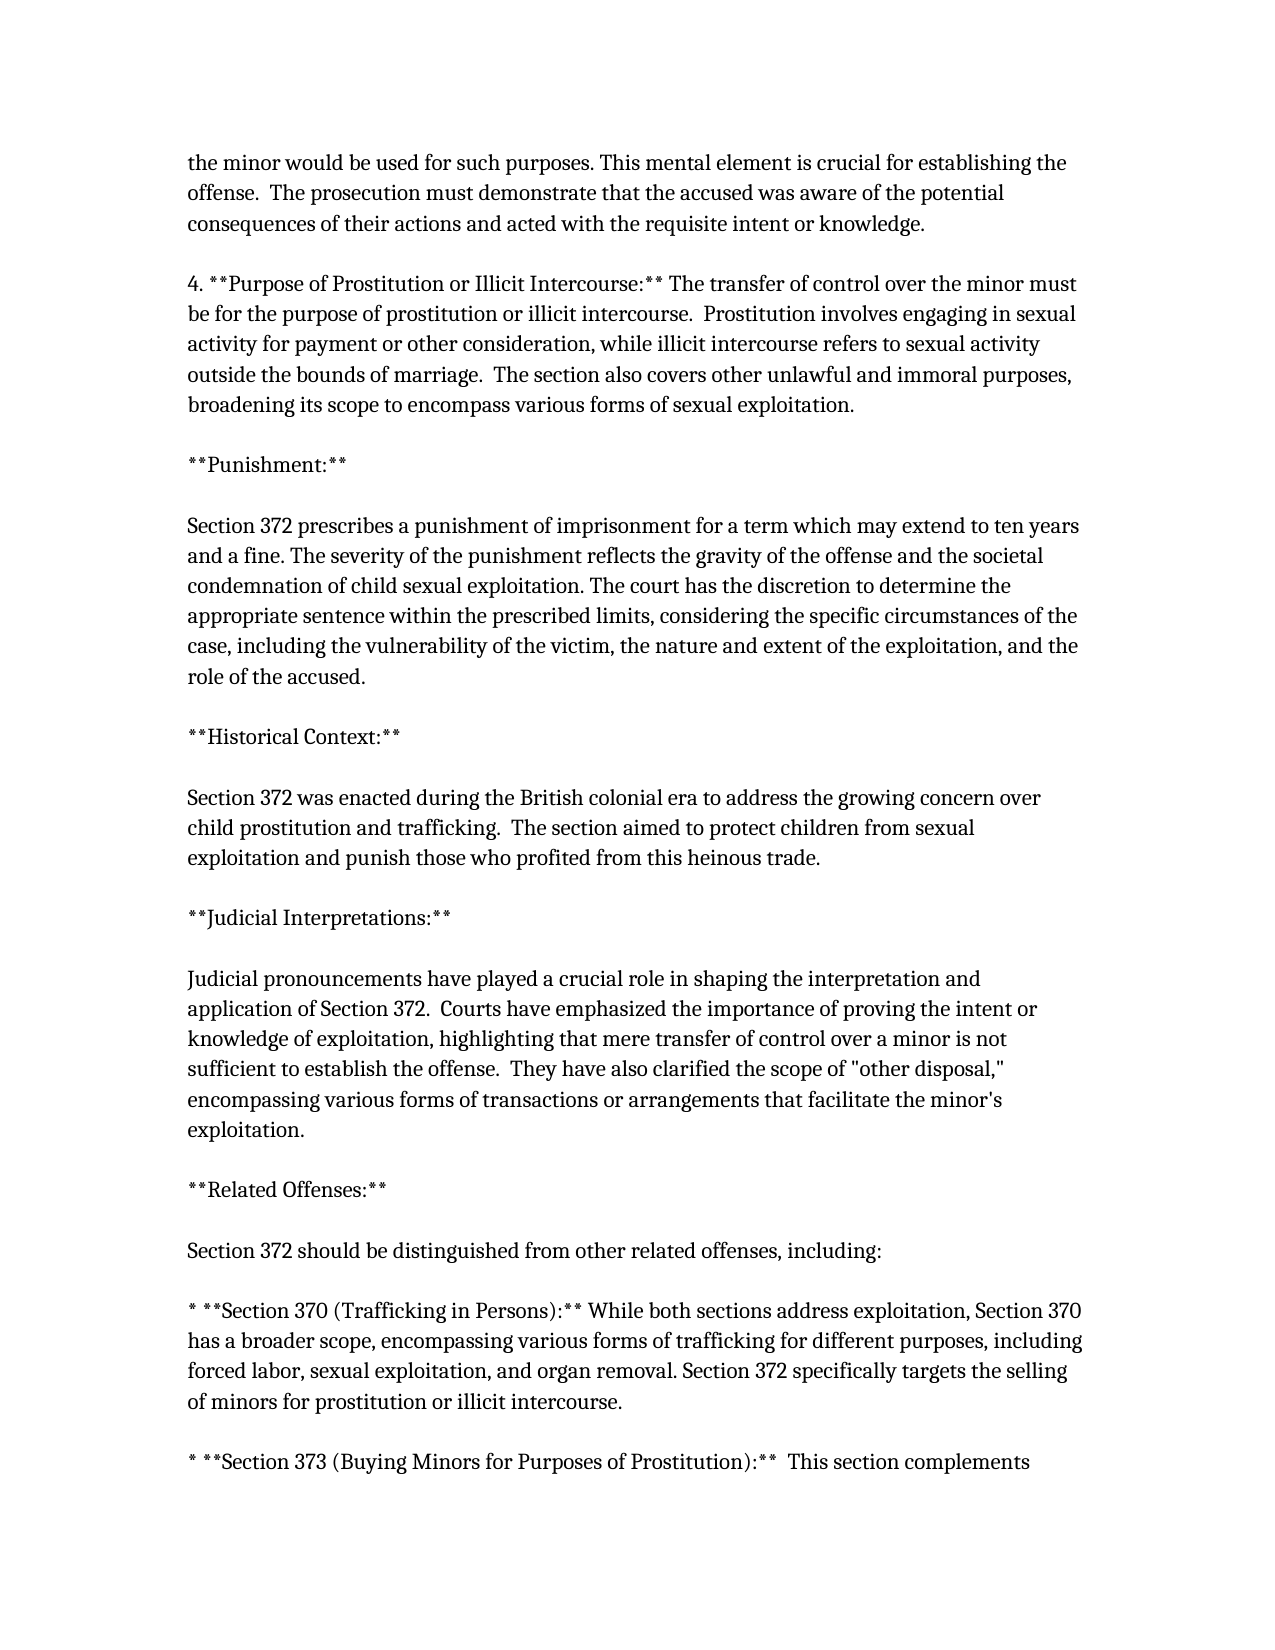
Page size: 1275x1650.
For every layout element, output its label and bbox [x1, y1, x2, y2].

text [187, 150, 1087, 1475]
